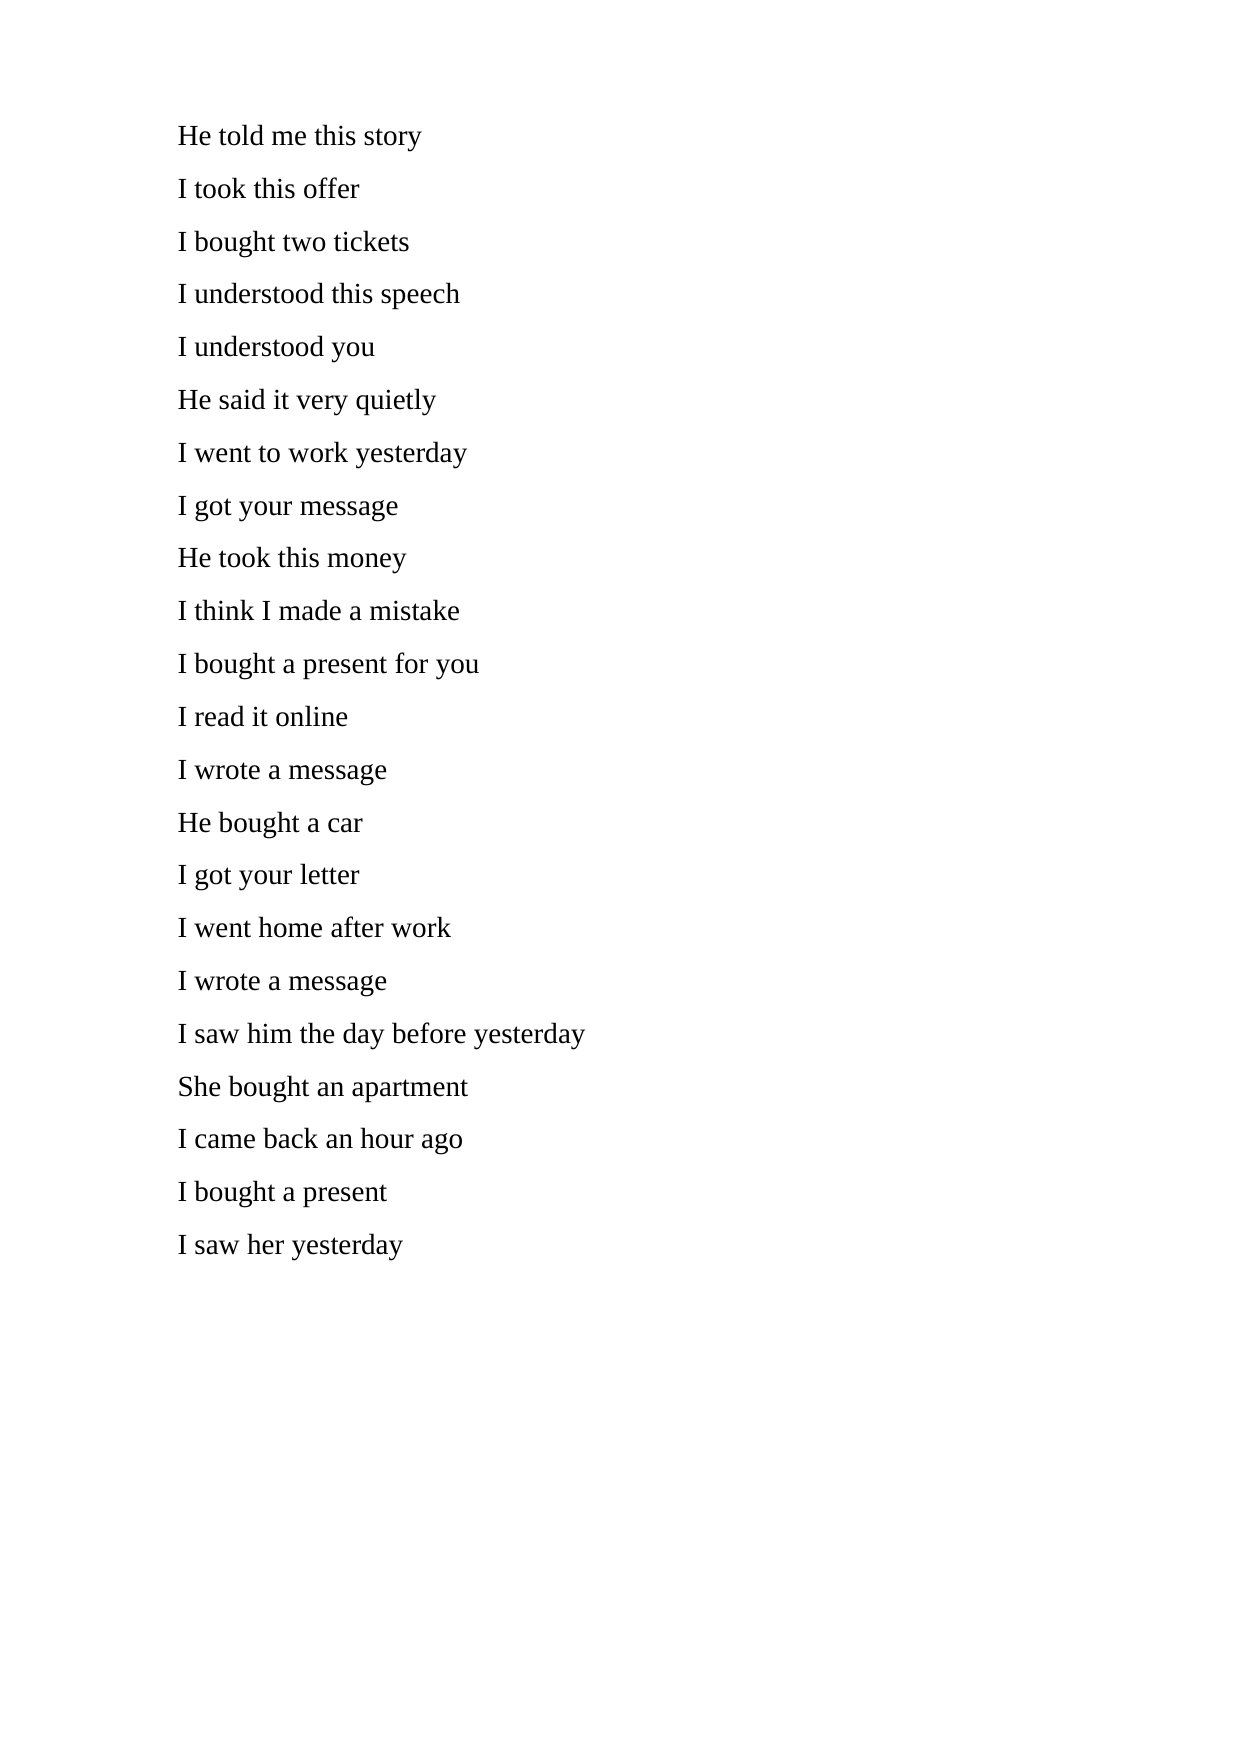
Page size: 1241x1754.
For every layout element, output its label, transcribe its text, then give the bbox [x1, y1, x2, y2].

text I went to work yesterday [177, 435, 1152, 468]
text I went home after work [177, 910, 1152, 944]
text I saw him the day before yesterday [177, 1016, 1152, 1049]
text I wrote a message [177, 963, 1152, 997]
text He said it very quietly [177, 382, 1152, 416]
text I read it online [177, 699, 1152, 733]
text I took this offer [177, 171, 1152, 204]
text I understood you [177, 329, 1152, 363]
text He told me this story [177, 118, 1152, 152]
text I bought a present [177, 1174, 1152, 1208]
text He took this money [177, 541, 1152, 574]
text I wrote a message [177, 752, 1152, 785]
text I think I made a mistake [177, 593, 1152, 627]
text I bought two tickets [177, 224, 1152, 257]
text I got your letter [177, 857, 1152, 891]
text I came back an hour ago [177, 1122, 1152, 1155]
text I got your message [177, 488, 1152, 521]
text I bought a present for you [177, 646, 1152, 680]
text I saw her yesterday [177, 1227, 1152, 1261]
text He bought a car [177, 805, 1152, 838]
text She bought an apartment [177, 1069, 1152, 1102]
text I understood this speech [177, 277, 1152, 310]
